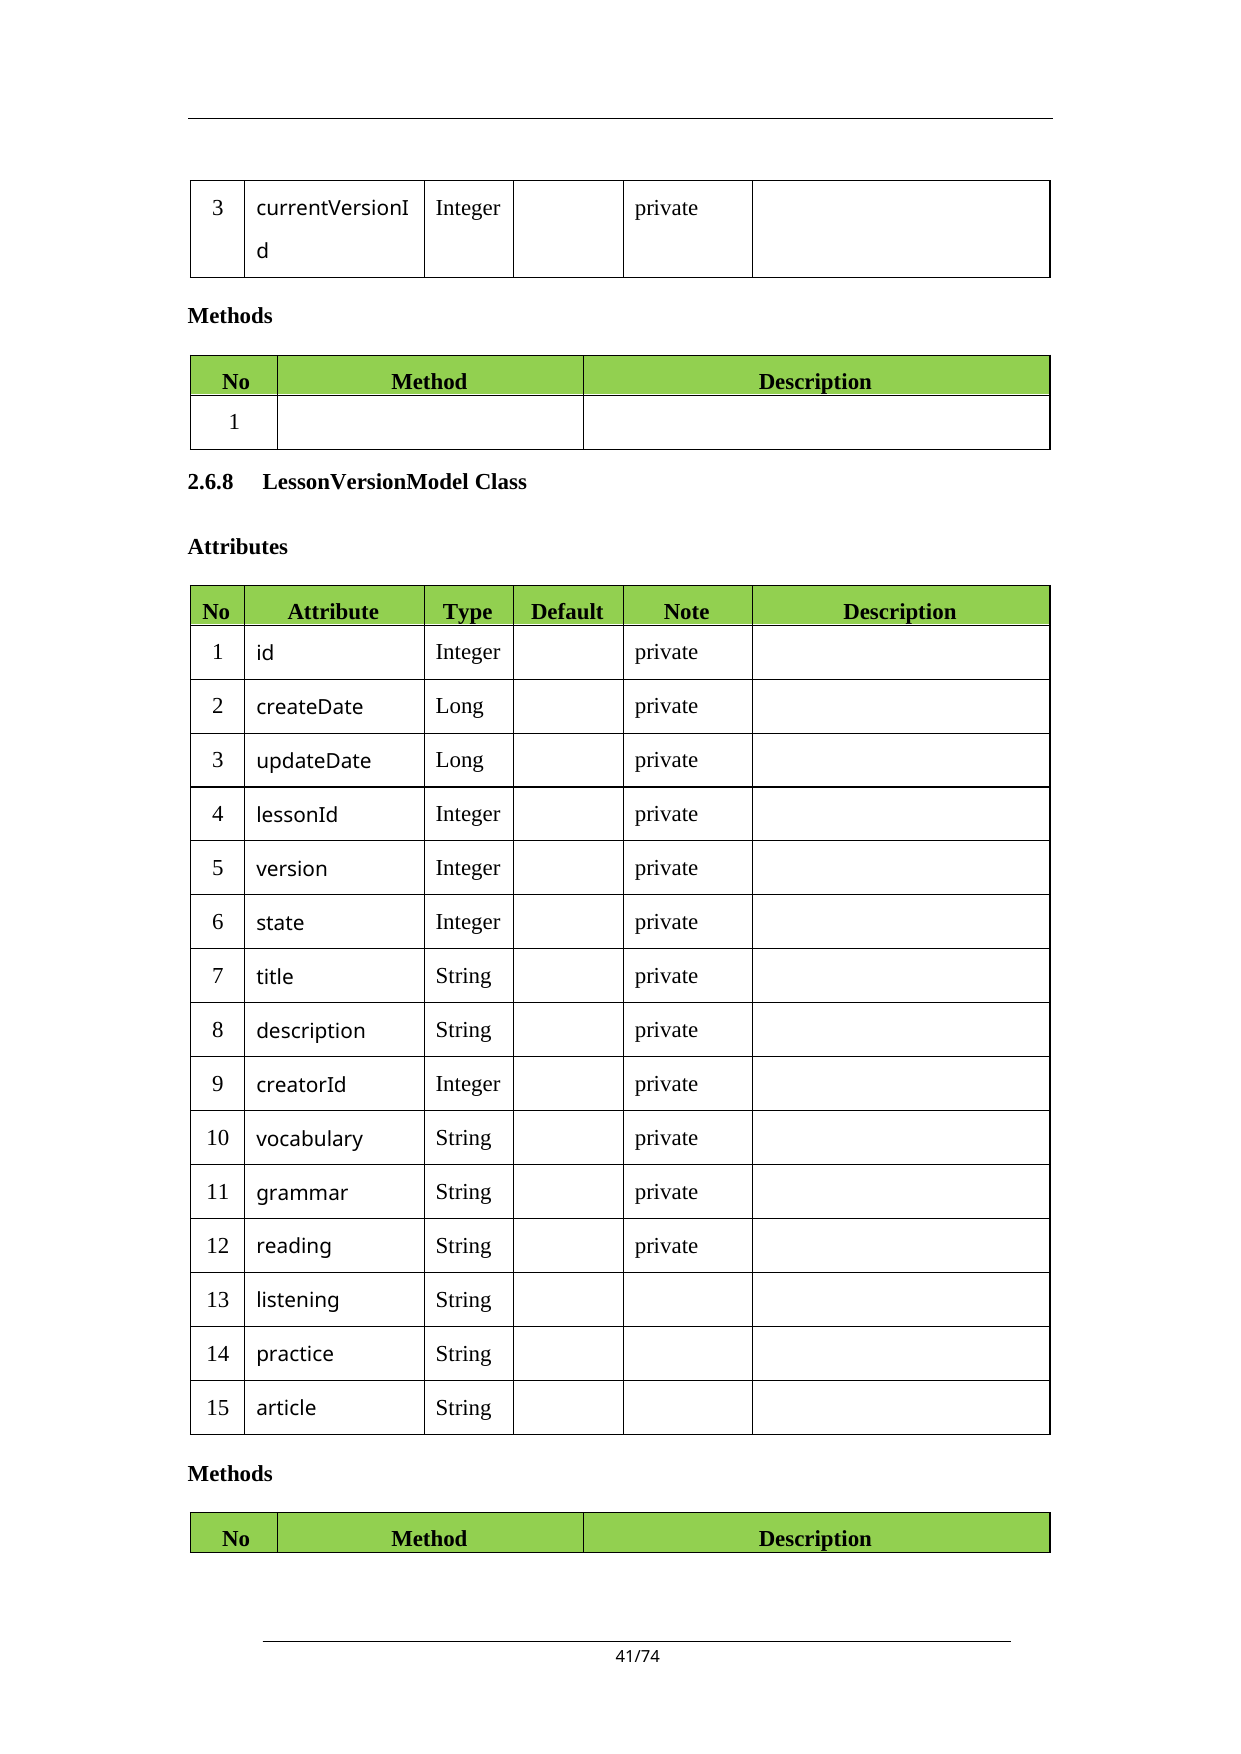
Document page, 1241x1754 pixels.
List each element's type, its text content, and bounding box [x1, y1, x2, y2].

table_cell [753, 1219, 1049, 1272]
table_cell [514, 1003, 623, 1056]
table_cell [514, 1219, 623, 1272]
table_cell 5 [191, 841, 244, 894]
table_header Attribute [245, 586, 424, 624]
table_cell [753, 734, 1049, 786]
table_cell [753, 788, 1049, 840]
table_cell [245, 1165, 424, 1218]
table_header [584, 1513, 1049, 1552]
table_cell private [624, 788, 752, 840]
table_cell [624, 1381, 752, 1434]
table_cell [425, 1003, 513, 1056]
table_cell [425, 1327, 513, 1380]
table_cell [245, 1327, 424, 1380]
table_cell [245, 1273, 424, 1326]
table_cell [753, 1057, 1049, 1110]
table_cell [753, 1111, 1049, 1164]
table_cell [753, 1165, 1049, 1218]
table_cell Integer [425, 788, 513, 840]
table_header Method [278, 356, 583, 394]
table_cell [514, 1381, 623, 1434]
table_cell [514, 734, 623, 786]
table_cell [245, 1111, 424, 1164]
table_header Description [584, 356, 1049, 394]
table_cell [753, 841, 1049, 894]
table_cell 1 [191, 626, 244, 678]
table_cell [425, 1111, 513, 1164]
subtitle Methods [187, 303, 1053, 329]
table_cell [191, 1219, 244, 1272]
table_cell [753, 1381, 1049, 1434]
table_cell private [624, 895, 752, 948]
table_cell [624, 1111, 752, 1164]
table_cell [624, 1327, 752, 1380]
table_cell Long [425, 680, 513, 732]
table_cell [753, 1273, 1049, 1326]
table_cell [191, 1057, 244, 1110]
table_cell 4 [191, 788, 244, 840]
table_cell createDate [245, 680, 424, 732]
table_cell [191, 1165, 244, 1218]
table_cell private [624, 734, 752, 786]
table_cell currentVersionId [245, 181, 424, 277]
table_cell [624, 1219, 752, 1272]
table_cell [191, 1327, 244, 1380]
table_cell Integer [425, 626, 513, 678]
table_header Note [624, 586, 752, 624]
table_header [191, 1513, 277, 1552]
table_cell 3 [191, 734, 244, 786]
table_cell String [425, 949, 513, 1002]
subtitle Methods [187, 1460, 1053, 1486]
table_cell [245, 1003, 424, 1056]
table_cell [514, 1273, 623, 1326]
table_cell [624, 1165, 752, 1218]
table_cell Integer [425, 841, 513, 894]
table_cell [514, 788, 623, 840]
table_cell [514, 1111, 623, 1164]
table_cell id [245, 626, 424, 678]
table_cell private [624, 841, 752, 894]
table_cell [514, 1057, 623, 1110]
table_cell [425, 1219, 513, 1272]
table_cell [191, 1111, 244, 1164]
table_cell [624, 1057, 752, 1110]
table_header Description [753, 586, 1049, 624]
table_cell [753, 680, 1049, 732]
table_cell [514, 895, 623, 948]
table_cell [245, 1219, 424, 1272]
table_cell [514, 680, 623, 732]
table_cell Long [425, 734, 513, 786]
table_cell [278, 396, 583, 448]
table_cell private [624, 181, 752, 277]
table_cell private [624, 626, 752, 678]
subtitle LessonVersionModel Class [187, 468, 1053, 494]
table_cell version [245, 841, 424, 894]
table_cell Integer [425, 181, 513, 277]
table_cell [753, 895, 1049, 948]
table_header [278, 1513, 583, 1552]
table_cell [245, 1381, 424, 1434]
table_cell state [245, 895, 424, 948]
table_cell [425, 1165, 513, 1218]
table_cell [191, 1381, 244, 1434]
table_cell [514, 626, 623, 678]
table_cell [584, 396, 1049, 448]
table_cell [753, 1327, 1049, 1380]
table_cell [514, 949, 623, 1002]
table_cell 7 [191, 949, 244, 1002]
table_cell [753, 181, 1049, 277]
table_header No [191, 586, 244, 624]
table_header Type [425, 586, 513, 624]
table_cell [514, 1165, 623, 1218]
table_header Default [514, 586, 623, 624]
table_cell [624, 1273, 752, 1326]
table_header No [191, 356, 277, 394]
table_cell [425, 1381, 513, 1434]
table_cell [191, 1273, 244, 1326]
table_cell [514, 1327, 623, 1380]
subtitle Attributes [187, 533, 1053, 559]
table_cell title [245, 949, 424, 1002]
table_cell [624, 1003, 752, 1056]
table_cell [514, 841, 623, 894]
table_cell private [624, 680, 752, 732]
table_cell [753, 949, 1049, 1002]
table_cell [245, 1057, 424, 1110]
table_cell 3 [191, 181, 244, 277]
table_cell 6 [191, 895, 244, 948]
table_cell 2 [191, 680, 244, 732]
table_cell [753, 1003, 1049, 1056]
table_cell [514, 181, 623, 277]
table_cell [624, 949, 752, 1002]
table_cell Integer [425, 895, 513, 948]
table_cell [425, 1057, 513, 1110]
table_cell updateDate [245, 734, 424, 786]
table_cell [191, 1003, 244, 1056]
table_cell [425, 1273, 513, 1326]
table_cell 1 [191, 396, 277, 448]
table_cell [753, 626, 1049, 678]
table_cell lessonId [245, 788, 424, 840]
